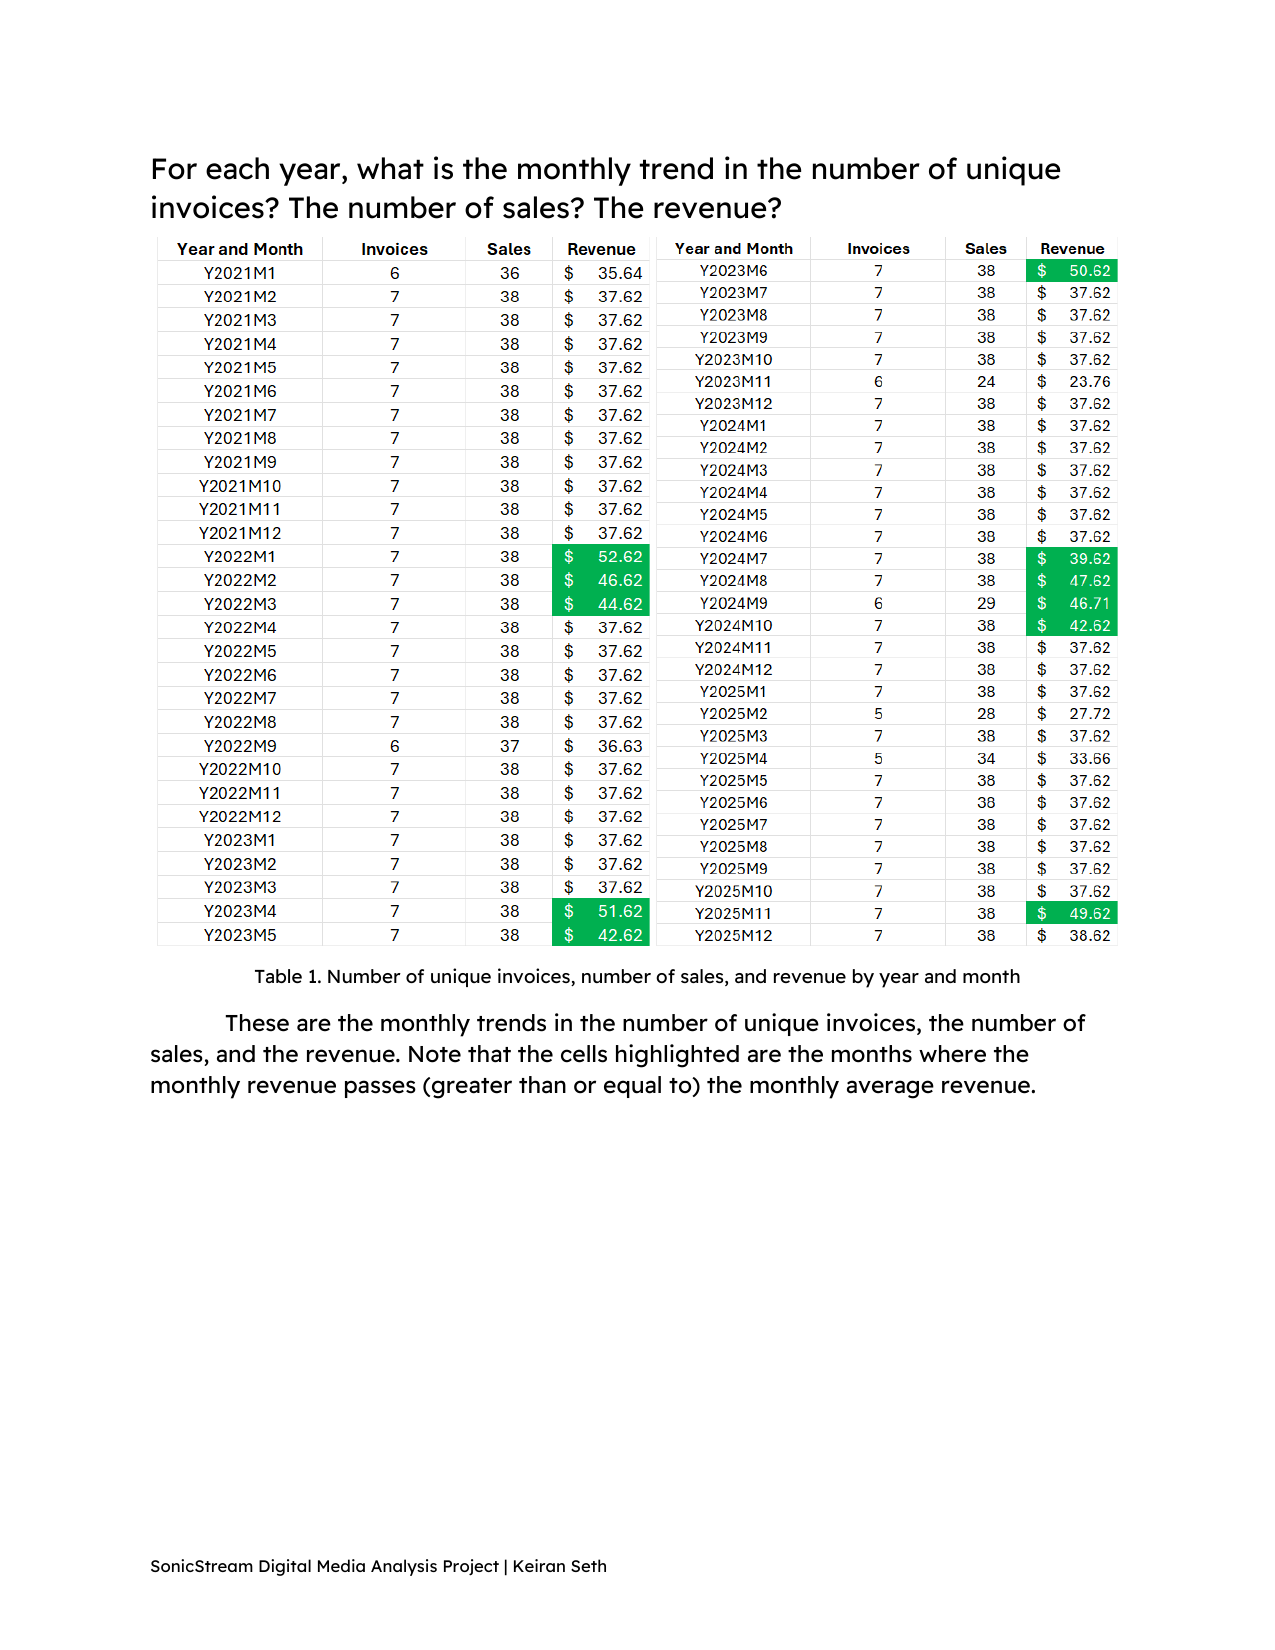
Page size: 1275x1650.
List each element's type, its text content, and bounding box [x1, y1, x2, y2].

picture [157, 237, 650, 946]
picture [656, 237, 1118, 946]
text These are the monthly trends in the number of unique invoices, the number of sales, and the revenue. Note that the cells highlighted are the months where the monthly revenue passes (greater than or equal to) the monthly average revenue. [150, 1009, 1125, 1099]
text Table 1. Number of unique invoices, number of sales, and revenue by year and month [150, 965, 1125, 988]
subtitle For each year, what is the monthly trend in the number of unique invoices? The number of sales? The revenue? [150, 150, 1125, 226]
